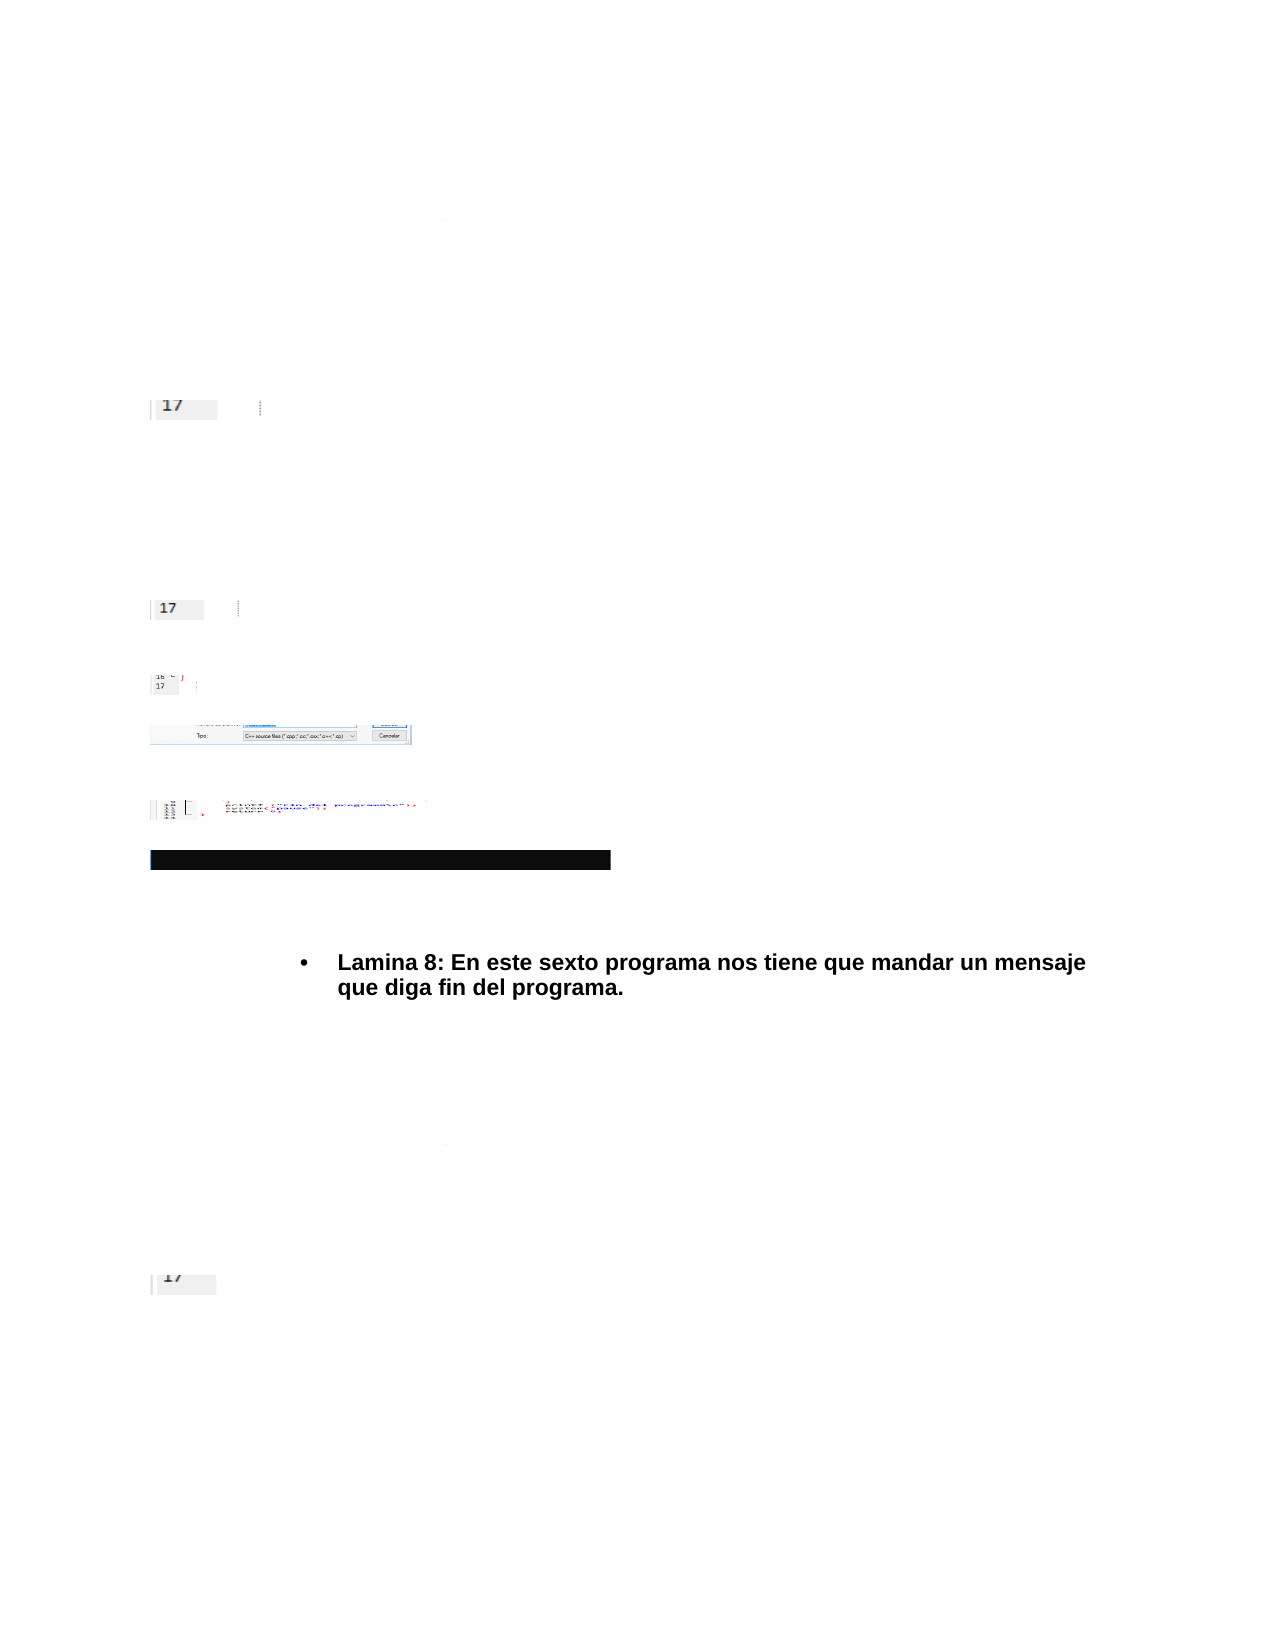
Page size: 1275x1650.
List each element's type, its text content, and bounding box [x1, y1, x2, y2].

list Lamina 8: En este sexto programa nos tiene que mandar un mensaje que diga fin del programa. [300, 950, 1125, 1000]
